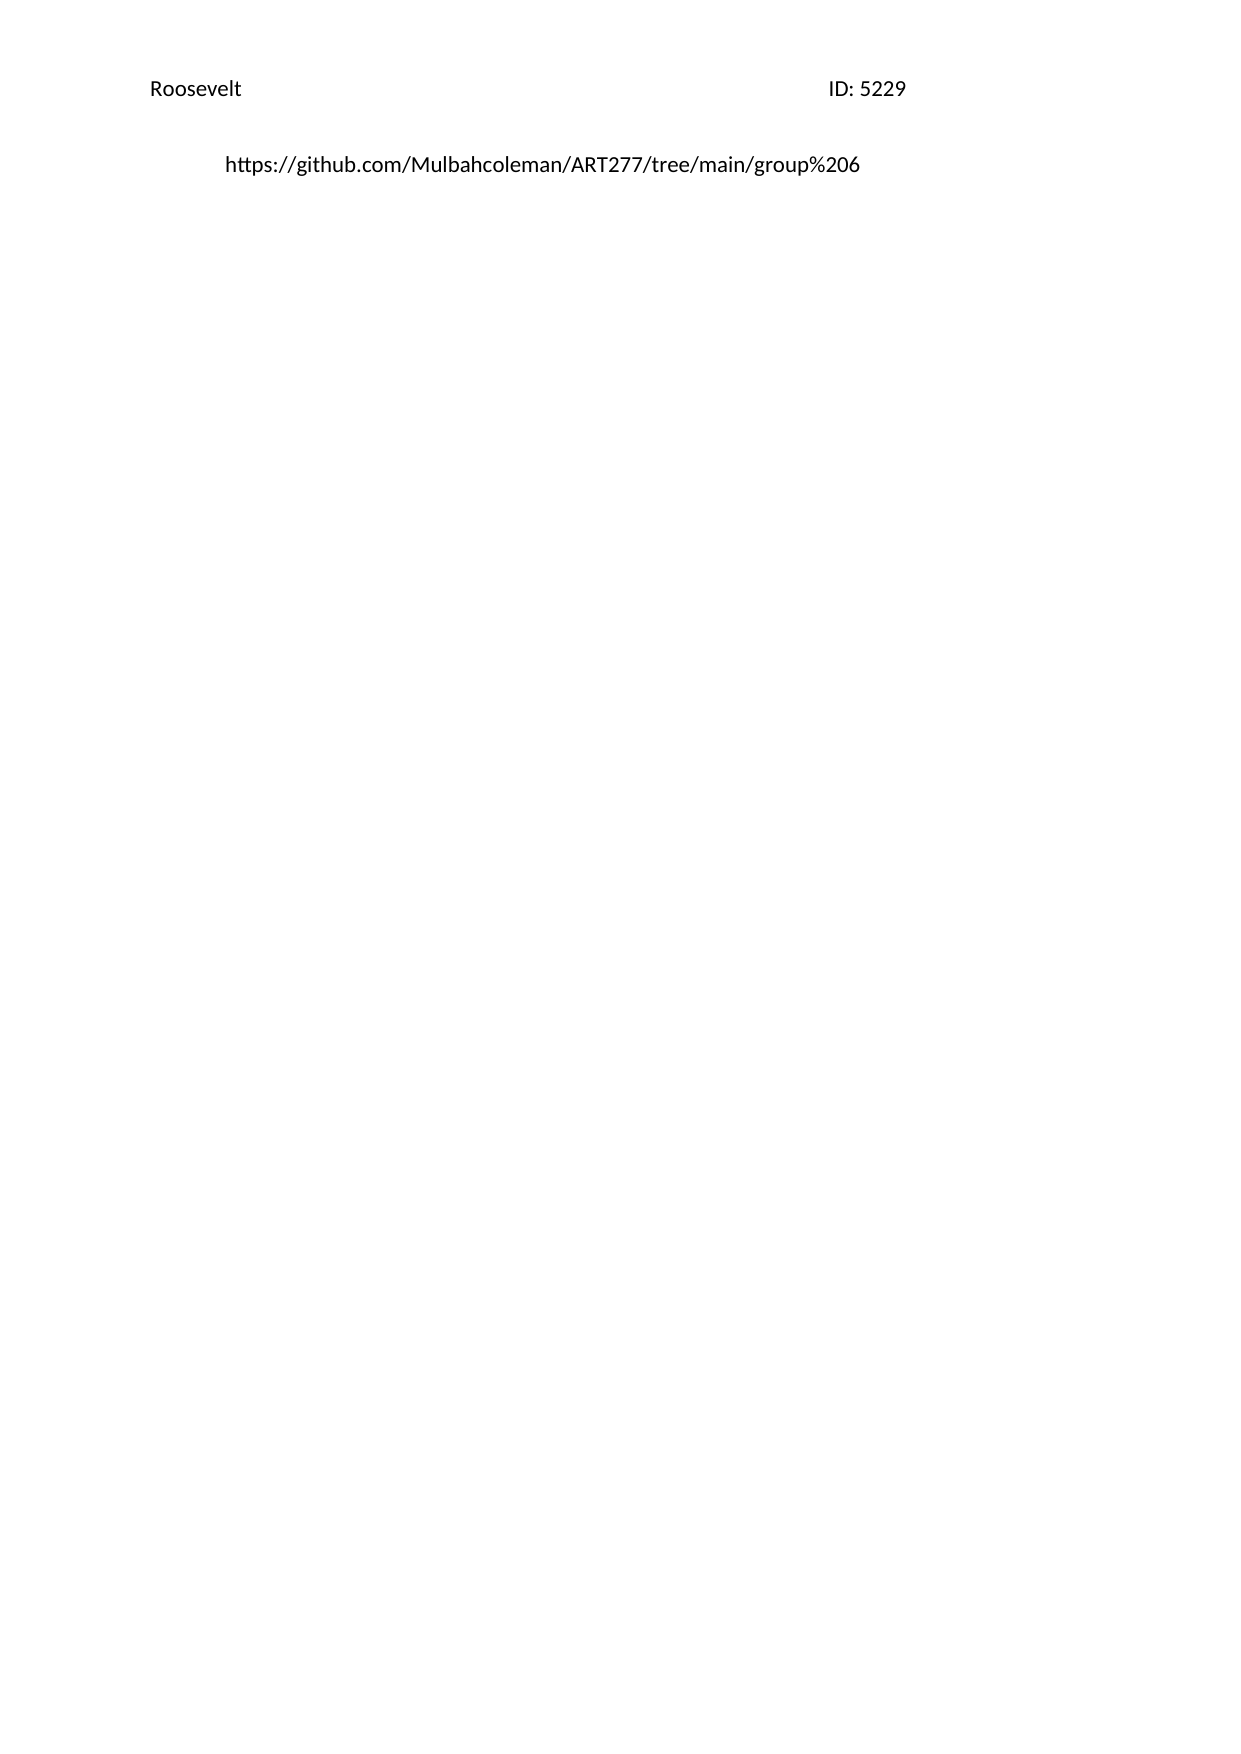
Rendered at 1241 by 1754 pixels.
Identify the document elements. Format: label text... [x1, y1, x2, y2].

text https://github.com/Mulbahcoleman/ART277/tree/main/group%206 [150, 150, 1090, 178]
